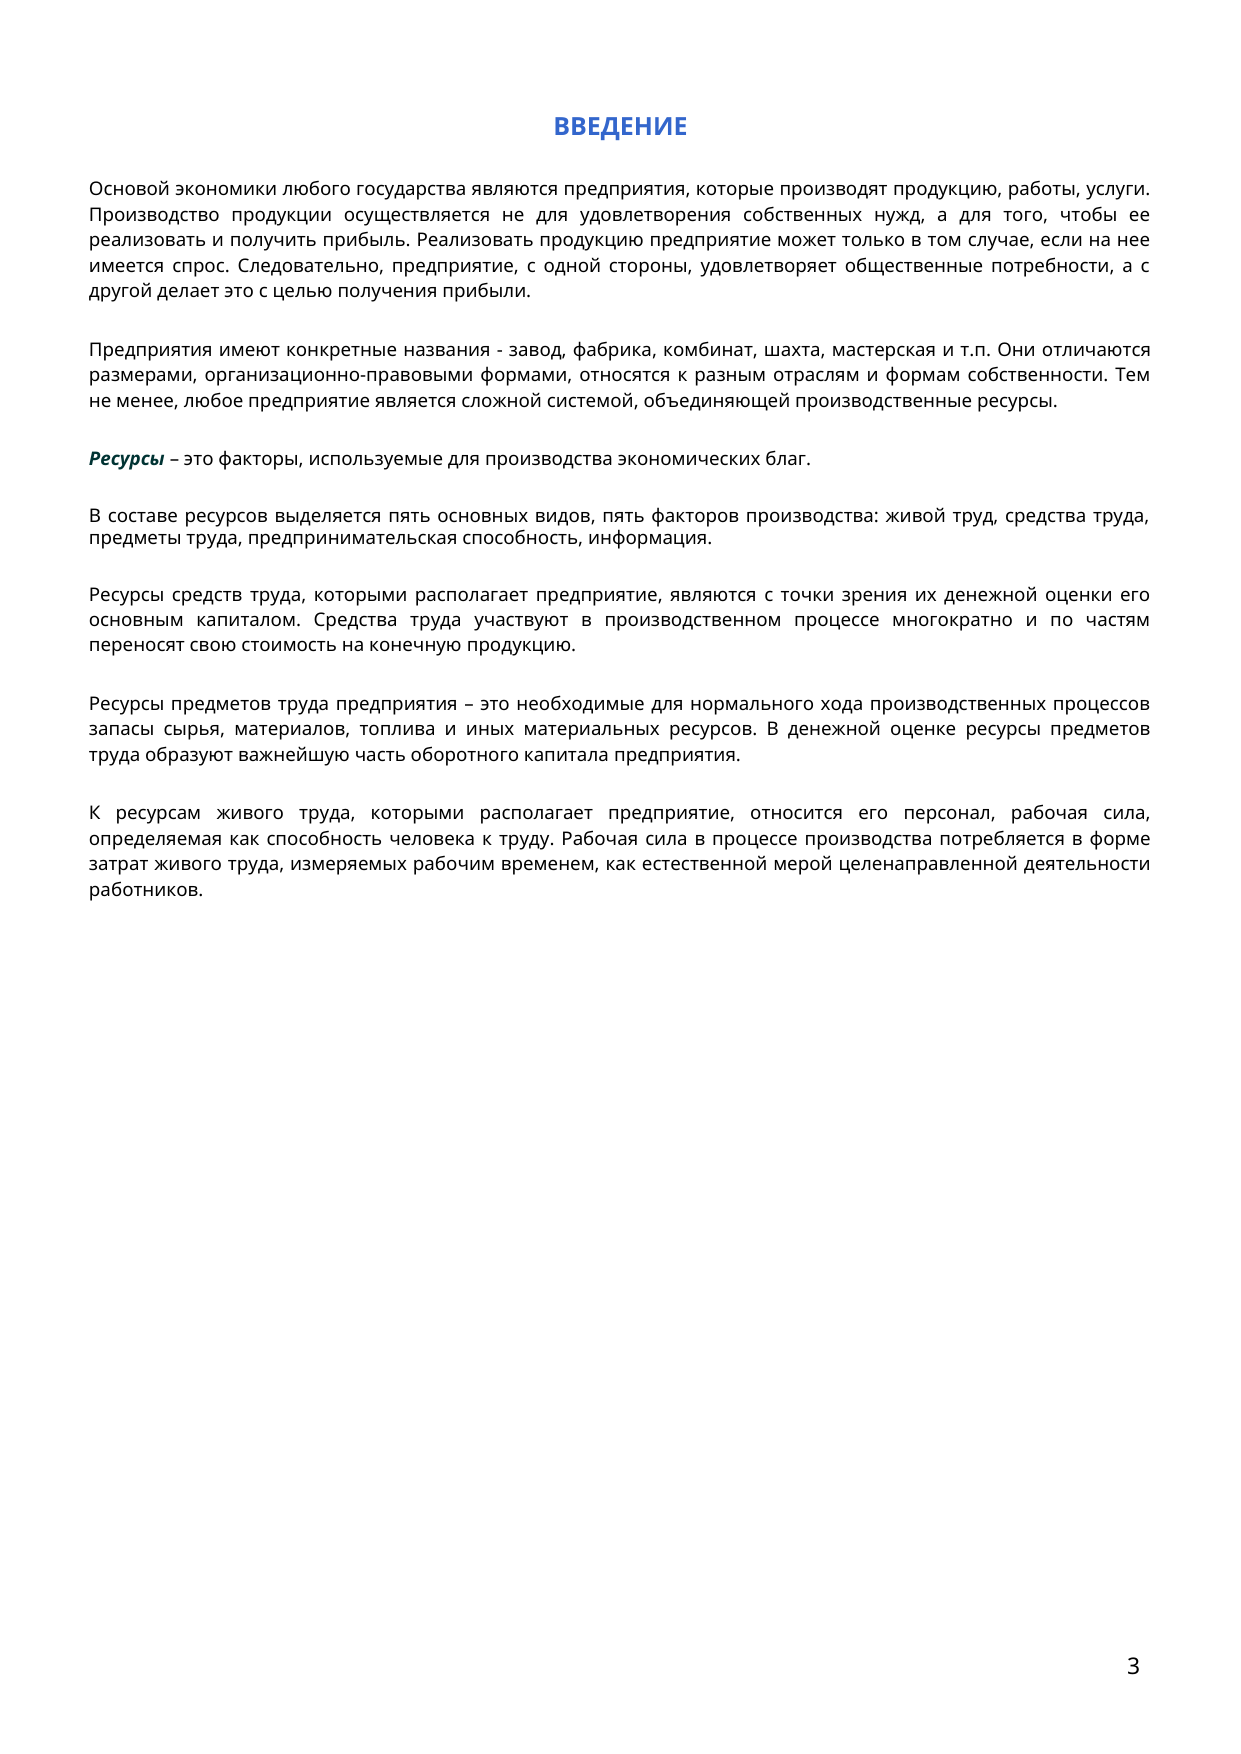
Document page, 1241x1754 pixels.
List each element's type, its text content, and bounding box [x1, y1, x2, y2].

text Ресурсы – это факторы, используемые для производства экономических благ. [89, 445, 1163, 471]
text В составе ресурсов выделяется пять основных видов, пять факторов производства: живой труд, средства труда, предметы труда, предпринимательская способность, информация. [89, 504, 1151, 549]
subtitle ВВЕДЕНИЕ [167, 108, 1073, 142]
text Предприятия имеют конкретные названия - завод, фабрика, комбинат, шахта, мастерская и т.п. Они отличаются размерами, организационно-правовыми формами, относятся к разным отраслям и формам собственности. Тем не менее, любое предприятие является сложной системой, объединяющей производственные ресурсы. [89, 336, 1152, 413]
text Ресурсы предметов труда предприятия – это необходимые для нормального хода производственных процессов запасы сырья, материалов, топлива и иных материальных ресурсов. В денежной оценке ресурсы предметов труда образуют важнейшую часть оборотного капитала предприятия. [89, 690, 1152, 767]
text К ресурсам живого труда, которыми располагает предприятие, относится его персонал, рабочая сила, определяемая как способность человека к труду. Рабочая сила в процессе производства потребляется в форме затрат живого труда, измеряемых рабочим временем, как естественной мерой целенаправленной деятельности работников. [89, 799, 1152, 901]
text Основой экономики любого государства являются предприятия, которые производят продукцию, работы, услуги. Производство продукции осуществляется не для удовлетворения собственных нужд, а для того, чтобы ее реализовать и получить прибыль. Реализовать продукцию предприятие может только в том случае, если на нее имеется спрос. Следовательно, предприятие, с одной стороны, удовлетворяет общественные потребности, а с другой делает это с целью получения прибыли. [89, 176, 1152, 303]
text Ресурсы средств труда, которыми располагает предприятие, являются с точки зрения их денежной оценки его основным капиталом. Средства труда участвуют в производственном процессе многократно и по частям переносят свою стоимость на конечную продукцию. [89, 582, 1151, 657]
